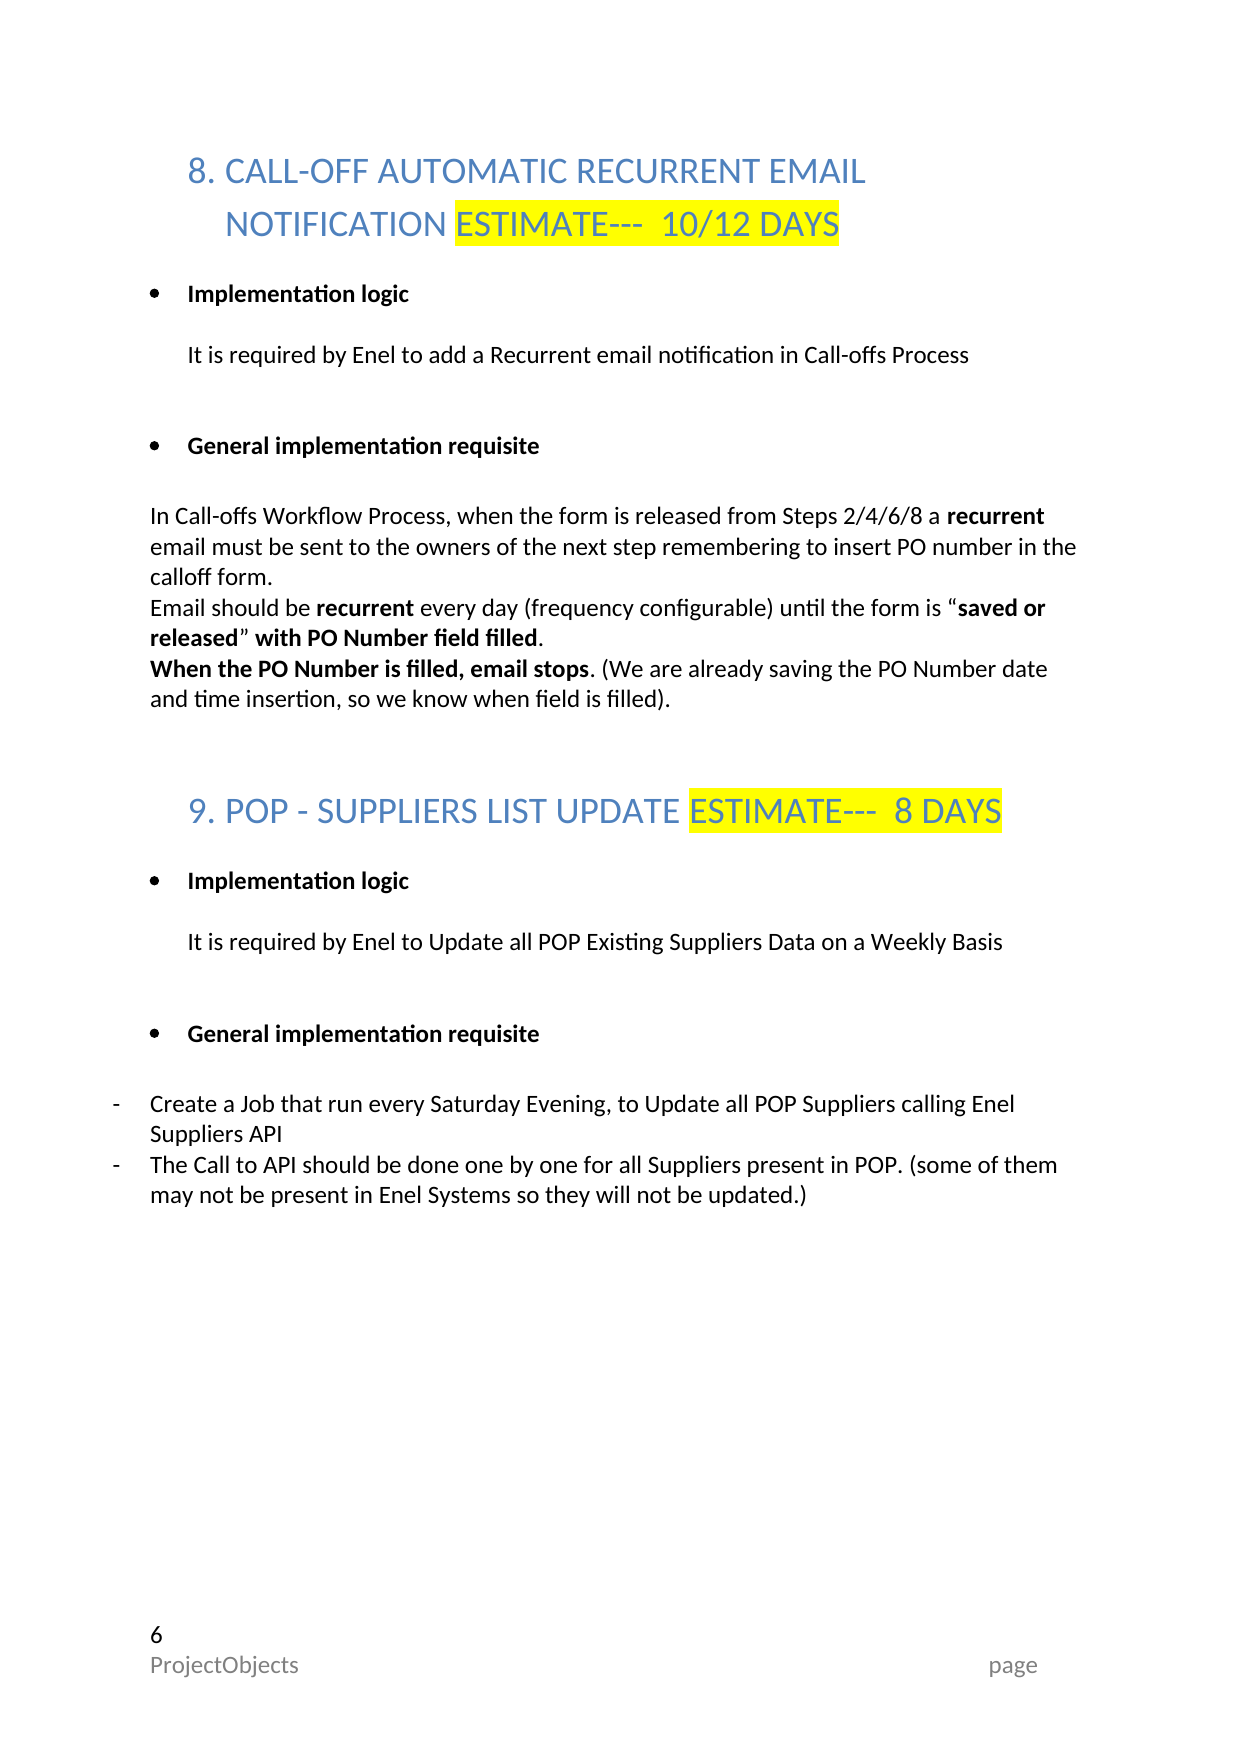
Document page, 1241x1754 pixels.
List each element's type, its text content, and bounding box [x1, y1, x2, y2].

list It is required by Enel to add a Recurrent email notification in Call-offs Process [187, 339, 1090, 400]
list The Call to API should be done one by one for all Suppliers present in POP. (some of them may not be present in Enel Systems so they will not be updated.) [112, 1149, 1090, 1210]
list Create a Job that run every Saturday Evening, to Update all POP Suppliers calling Enel Suppliers API [112, 1088, 1090, 1149]
subtitle Call-off Automatic Recurrent Email notification ESTIMATE--- 10/12 DAYS [187, 147, 1090, 246]
list In Call-offs Workflow Process, when the form is released from Steps 2/4/6/8 a recurrent email must be sent to the owners of the next step remembering to insert PO number in the calloff form. [150, 500, 1090, 592]
list It is required by Enel to Update all POP Existing Suppliers Data on a Weekly Basis [187, 926, 1090, 987]
list Implementation logic [150, 278, 1090, 308]
list General implementation requisite [150, 430, 1090, 461]
list Implementation logic [150, 865, 1090, 896]
list When the PO Number is filled, email stops. (We are already saving the PO Number date and time insertion, so we know when field is filled). [150, 653, 1090, 714]
subtitle POP - Suppliers List Update ESTIMATE--- 8 DAYS [187, 787, 1090, 833]
list General implementation requisite [150, 1018, 1090, 1048]
list Email should be recurrent every day (frequency configurable) until the form is “saved or released” with PO Number field filled. [150, 592, 1090, 653]
